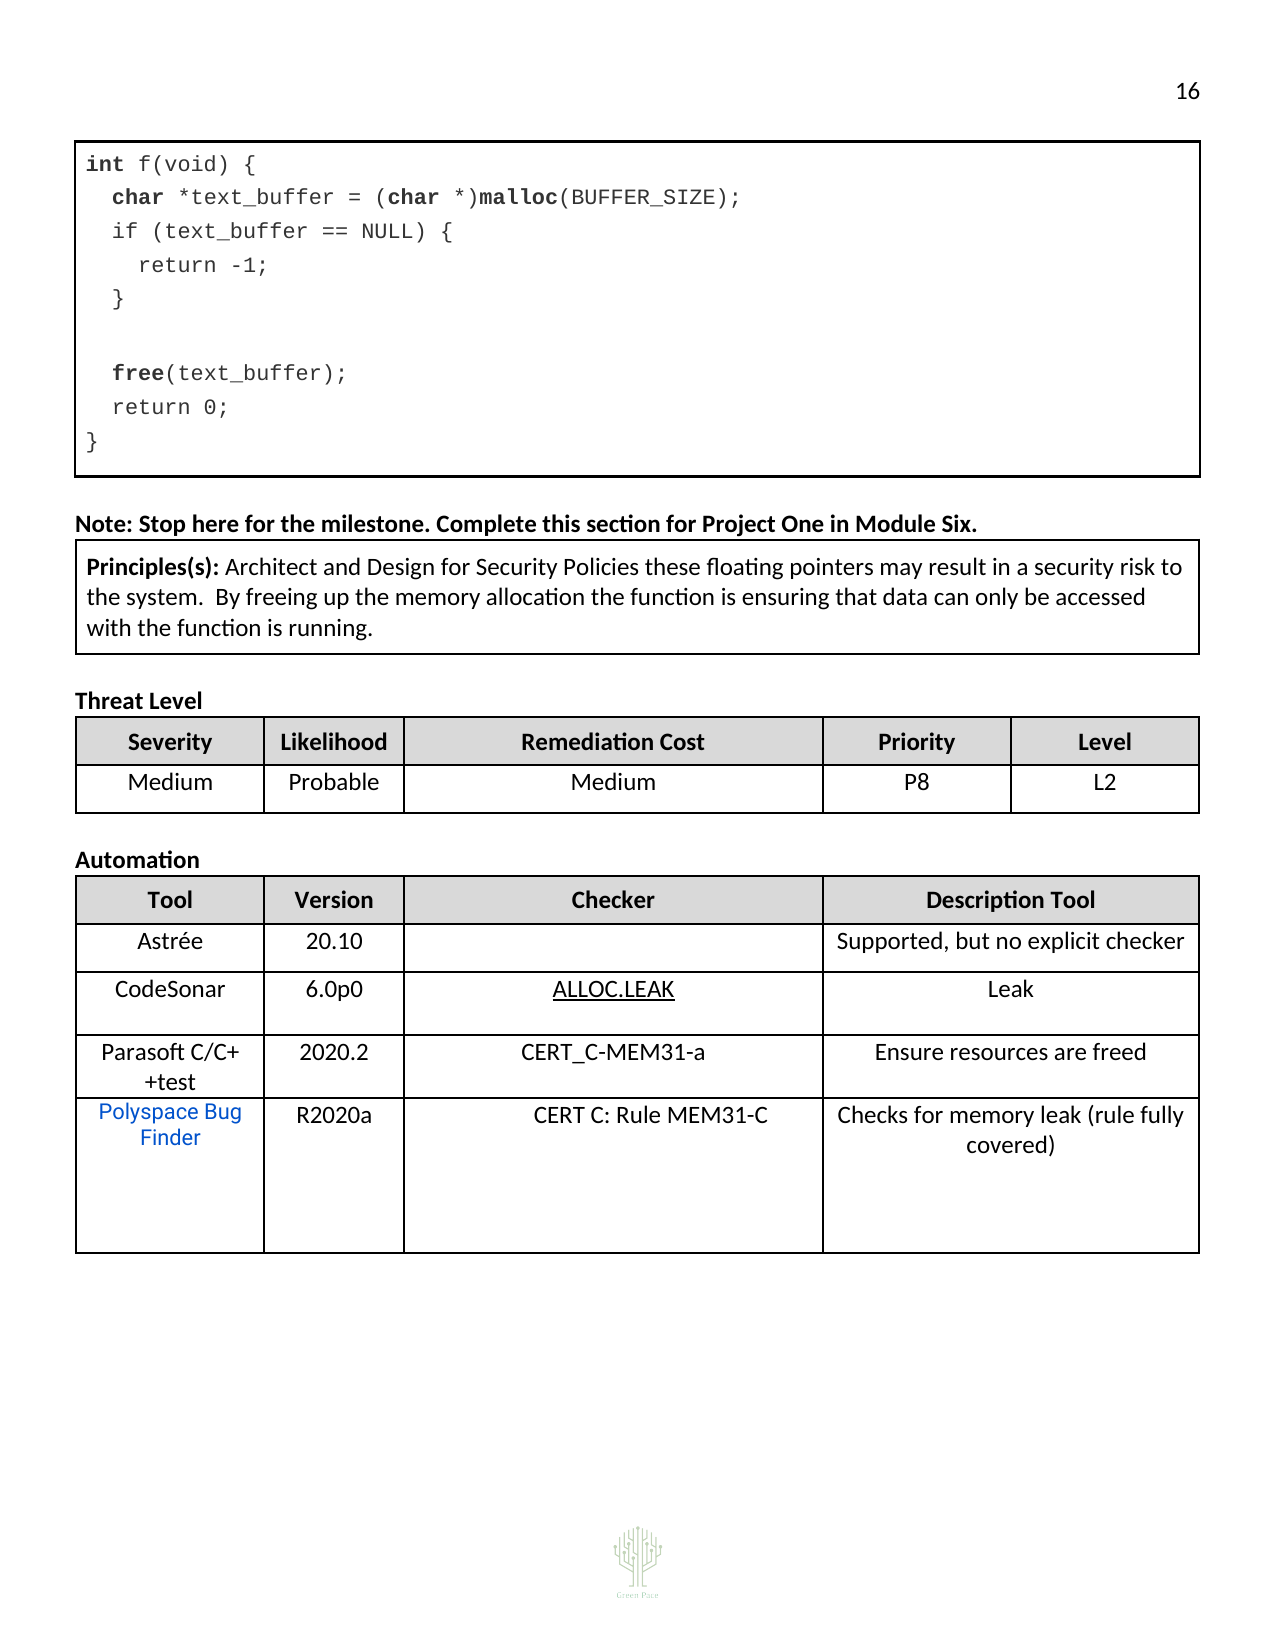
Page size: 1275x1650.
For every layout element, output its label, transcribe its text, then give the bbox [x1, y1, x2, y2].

table_cell Leak [824, 973, 1198, 1034]
table_header Priority [824, 718, 1010, 764]
table_cell Ensure resources are freed [824, 1036, 1198, 1097]
table_cell Astrée [77, 925, 263, 971]
table_cell CERT C: Rule MEM31-C [405, 1099, 822, 1252]
table_cell Supported, but no explicit checker [824, 925, 1198, 971]
table_header Description Tool [824, 877, 1198, 923]
table_header Principles(s): Architect and Design for Security Policies these floating pointers may result in a security risk to the system. By freeing up the memory allocation the function is ensuring that data can only be accessed with the function is running. [77, 541, 1198, 653]
table_cell P8 [824, 766, 1010, 812]
picture [605, 1521, 670, 1606]
table_cell ALLOC.LEAK [405, 973, 822, 1034]
table_cell CERT_C-MEM31-a [405, 1036, 822, 1097]
table_cell R2020a [265, 1099, 403, 1252]
table_cell Parasoft C/C++test [77, 1036, 263, 1097]
table_cell 6.0p0 [265, 973, 403, 1034]
table_cell 20.10 [265, 925, 403, 971]
table_header Tool [77, 877, 263, 923]
table_header Likelihood [265, 718, 403, 764]
table_header Version [265, 877, 403, 923]
table_cell Checks for memory leak (rule fully covered) [824, 1099, 1198, 1252]
table_cell Probable [265, 766, 403, 812]
table_cell L2 [1012, 766, 1198, 812]
text Automation [75, 844, 1200, 875]
table_cell CodeSonar [77, 973, 263, 1034]
table_cell Polyspace Bug Finder [77, 1099, 263, 1252]
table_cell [76, 143, 1199, 475]
table_cell Medium [405, 766, 822, 812]
table_header Checker [405, 877, 822, 923]
table_cell Medium [77, 766, 263, 812]
table_cell [405, 925, 822, 971]
table_header Remediation Cost [405, 718, 822, 764]
text Note: Stop here for the milestone. Complete this section for Project One in Module Six. [75, 508, 1200, 538]
table_header Level [1012, 718, 1198, 764]
table_header Severity [77, 718, 263, 764]
text Threat Level [75, 686, 1200, 716]
table_cell 2020.2 [265, 1036, 403, 1097]
